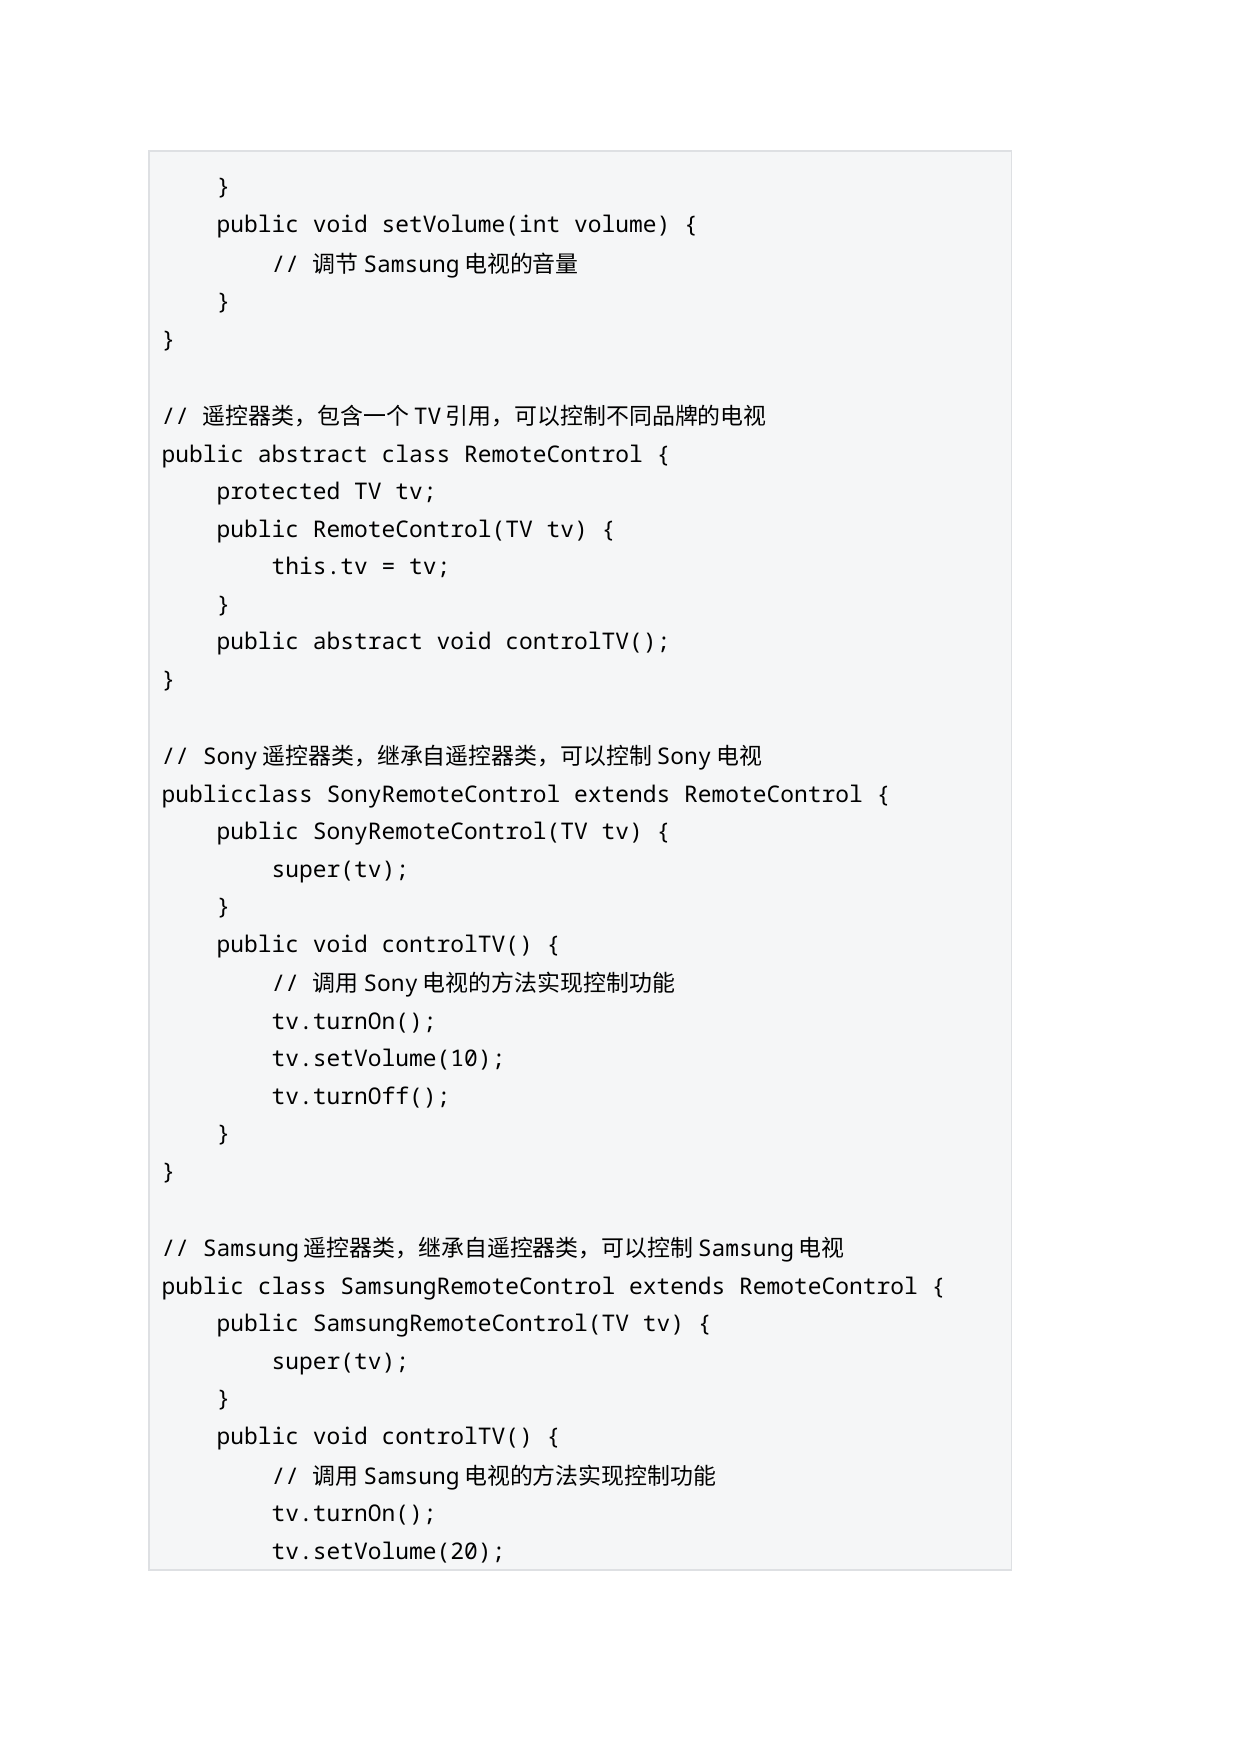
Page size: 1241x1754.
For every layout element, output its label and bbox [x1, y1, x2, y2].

table_header [150, 152, 1011, 1569]
